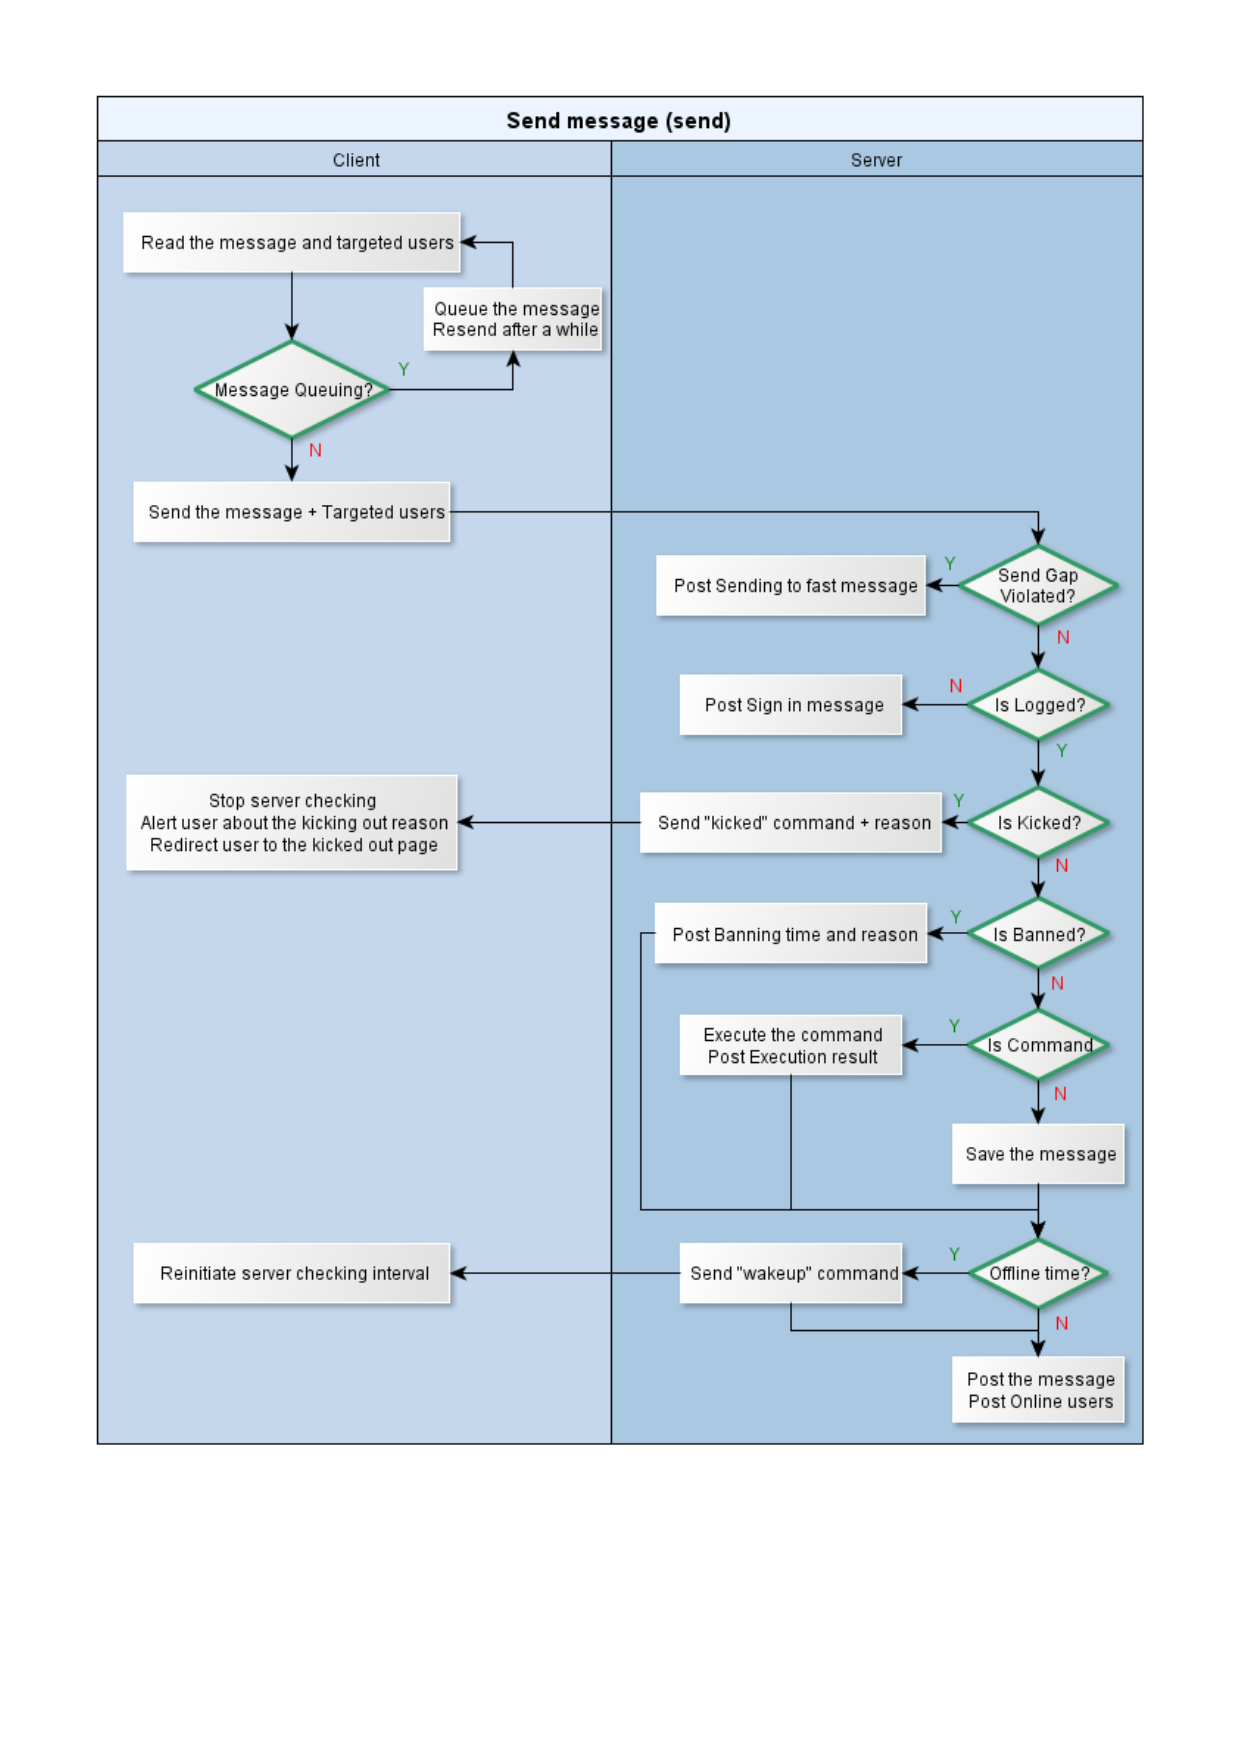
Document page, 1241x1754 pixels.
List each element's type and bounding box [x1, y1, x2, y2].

picture [75, 75, 1166, 1467]
